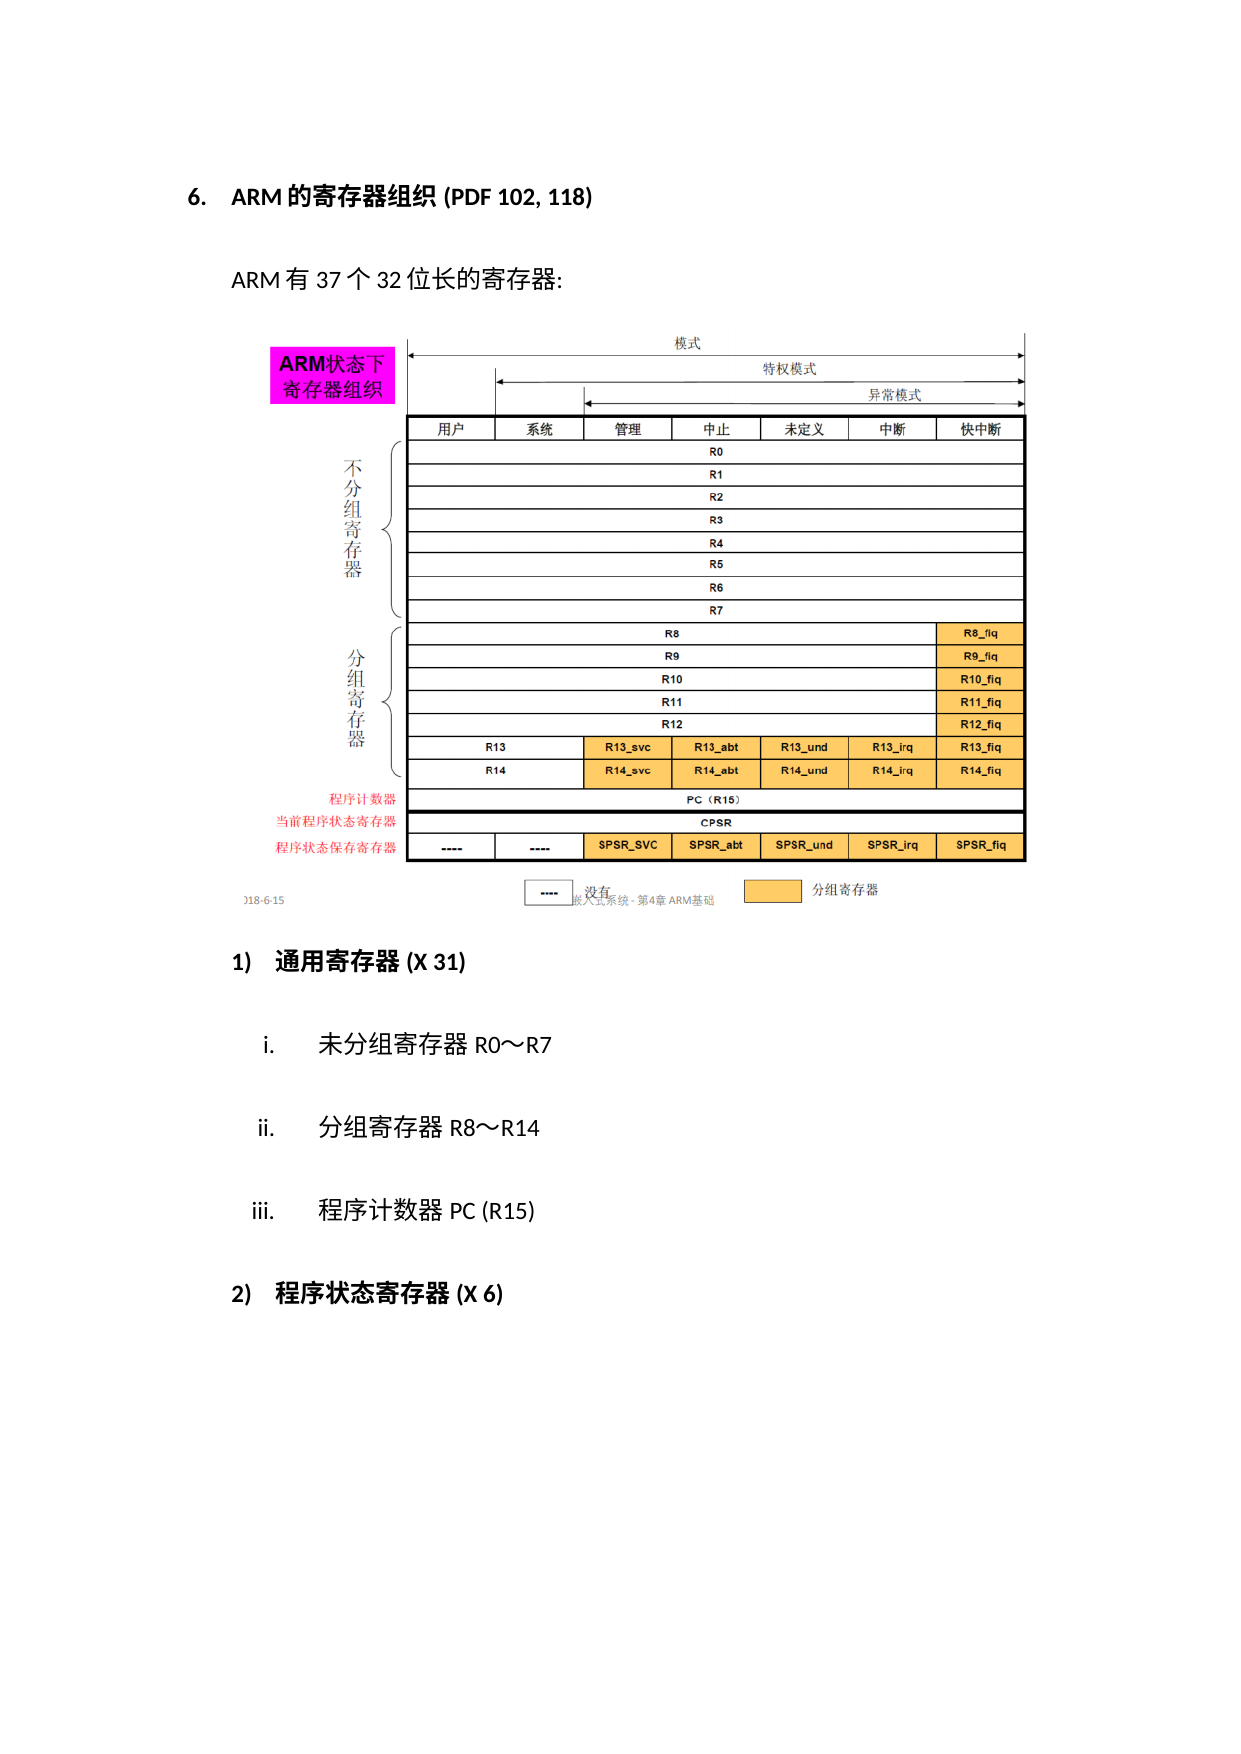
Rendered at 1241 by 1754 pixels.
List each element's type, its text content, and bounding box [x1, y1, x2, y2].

list 程序状态寄存器 (X 6) [231, 1259, 1053, 1324]
list 通用寄存器 (X 31) [231, 927, 1053, 992]
list 分组寄存器 R8～R14 [275, 1093, 1053, 1158]
list 未分组寄存器 R0～R7 [275, 1010, 1053, 1075]
list ARM有37个32位长的寄存器: [231, 245, 1053, 310]
list 程序计数器 PC (R15) [275, 1176, 1053, 1241]
picture [244, 328, 1040, 908]
list ARM的寄存器组织 (PDF 102, 118) [187, 162, 1053, 227]
